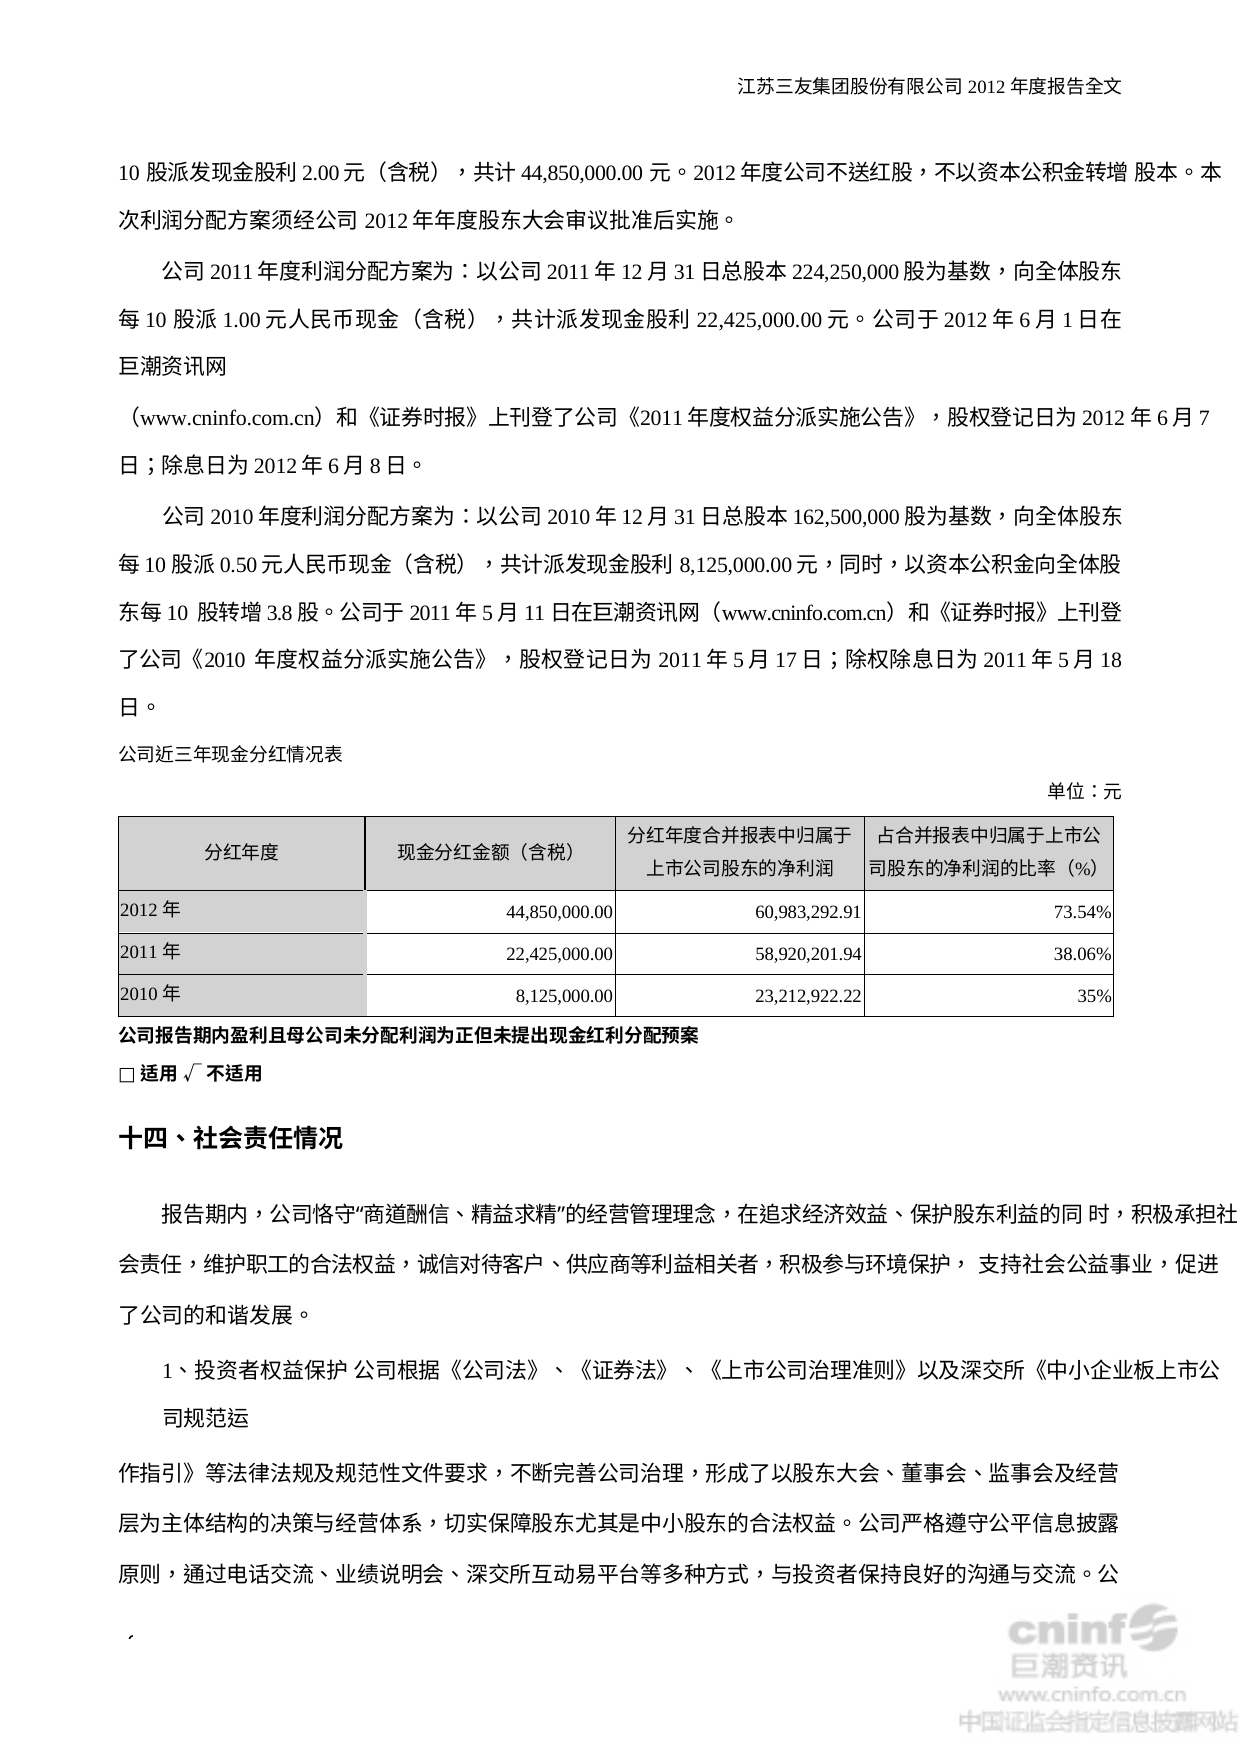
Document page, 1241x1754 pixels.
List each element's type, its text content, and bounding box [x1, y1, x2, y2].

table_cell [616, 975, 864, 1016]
text 1、投资者权益保护 公司根据《公司法》、《证券法》、《上市公司治理准则》以及深交所《中小企业板上市公司规范运 [162, 1356, 1240, 1433]
text 公司2011年度利润分配方案为：以公司2011年12月31日总股本224,250,000股为基数，向全体股东每10 股派1.00元人民币现金（含税），共计派发现金股利22,425,000.00元。公司于2012年6月1日在巨潮资讯网 [118, 256, 1122, 381]
text 公司2010年度利润分配方案为：以公司2010年12月31日总股本162,500,000股为基数，向全体股东每10 股派0.50元人民币现金（含税），共计派发现金股利8,125,000.00元，同时，以资本公积金向全体股东每10 股转增3.8股。公司于2011年5月11日在巨潮资讯网（www.cninfo.com.cn）和《证券时报》上刊登了公司《2010 年度权益分派实施公告》，股权登记日为2011年5月17日；除权除息日为2011年5月18日。 [118, 501, 1123, 721]
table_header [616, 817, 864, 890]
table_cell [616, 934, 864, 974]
text 报告期内，公司恪守“商道酬信、精益求精”的经营管理理念，在追求经济效益、保护股东利益的同 时，积极承担社会责任，维护职工的合法权益，诚信对待客户、供应商等利益相关者，积极参与环境保护， 支持社会公益事业，促进了公司的和谐发展。 [118, 1199, 1240, 1330]
picture [958, 1593, 1241, 1754]
subtitle 十四、社会责任情况 [118, 1121, 1240, 1155]
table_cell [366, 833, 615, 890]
text 公司报告期内盈利且母公司未分配利润为正但未提出现金红利分配预案 [118, 1022, 1240, 1048]
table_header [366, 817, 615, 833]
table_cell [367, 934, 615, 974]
text 10 股派发现金股利2.00元（含税），共计44,850,000.00 元。2012年度公司不送红股，不以资本公积金转增 股本。本次利润分配方案须经公司 2012年年度股东大会审议批准后实施。 [118, 157, 1240, 234]
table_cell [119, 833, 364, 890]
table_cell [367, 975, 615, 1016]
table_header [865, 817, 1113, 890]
text □ 适用 √ 不适用 [118, 1060, 1240, 1085]
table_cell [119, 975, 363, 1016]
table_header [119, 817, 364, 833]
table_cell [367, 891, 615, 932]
text 单位：元 [108, 779, 1122, 804]
text （www.cninfo.com.cn）和《证券时报》上刊登了公司《2011年度权益分派实施公告》，股权登记日为2012 年6月7日；除息日为2012年6月8日。 [118, 402, 1240, 480]
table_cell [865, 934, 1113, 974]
text 公司近三年现金分红情况表 [118, 741, 1240, 767]
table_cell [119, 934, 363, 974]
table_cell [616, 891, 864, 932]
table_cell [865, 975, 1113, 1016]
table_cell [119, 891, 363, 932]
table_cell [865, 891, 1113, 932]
